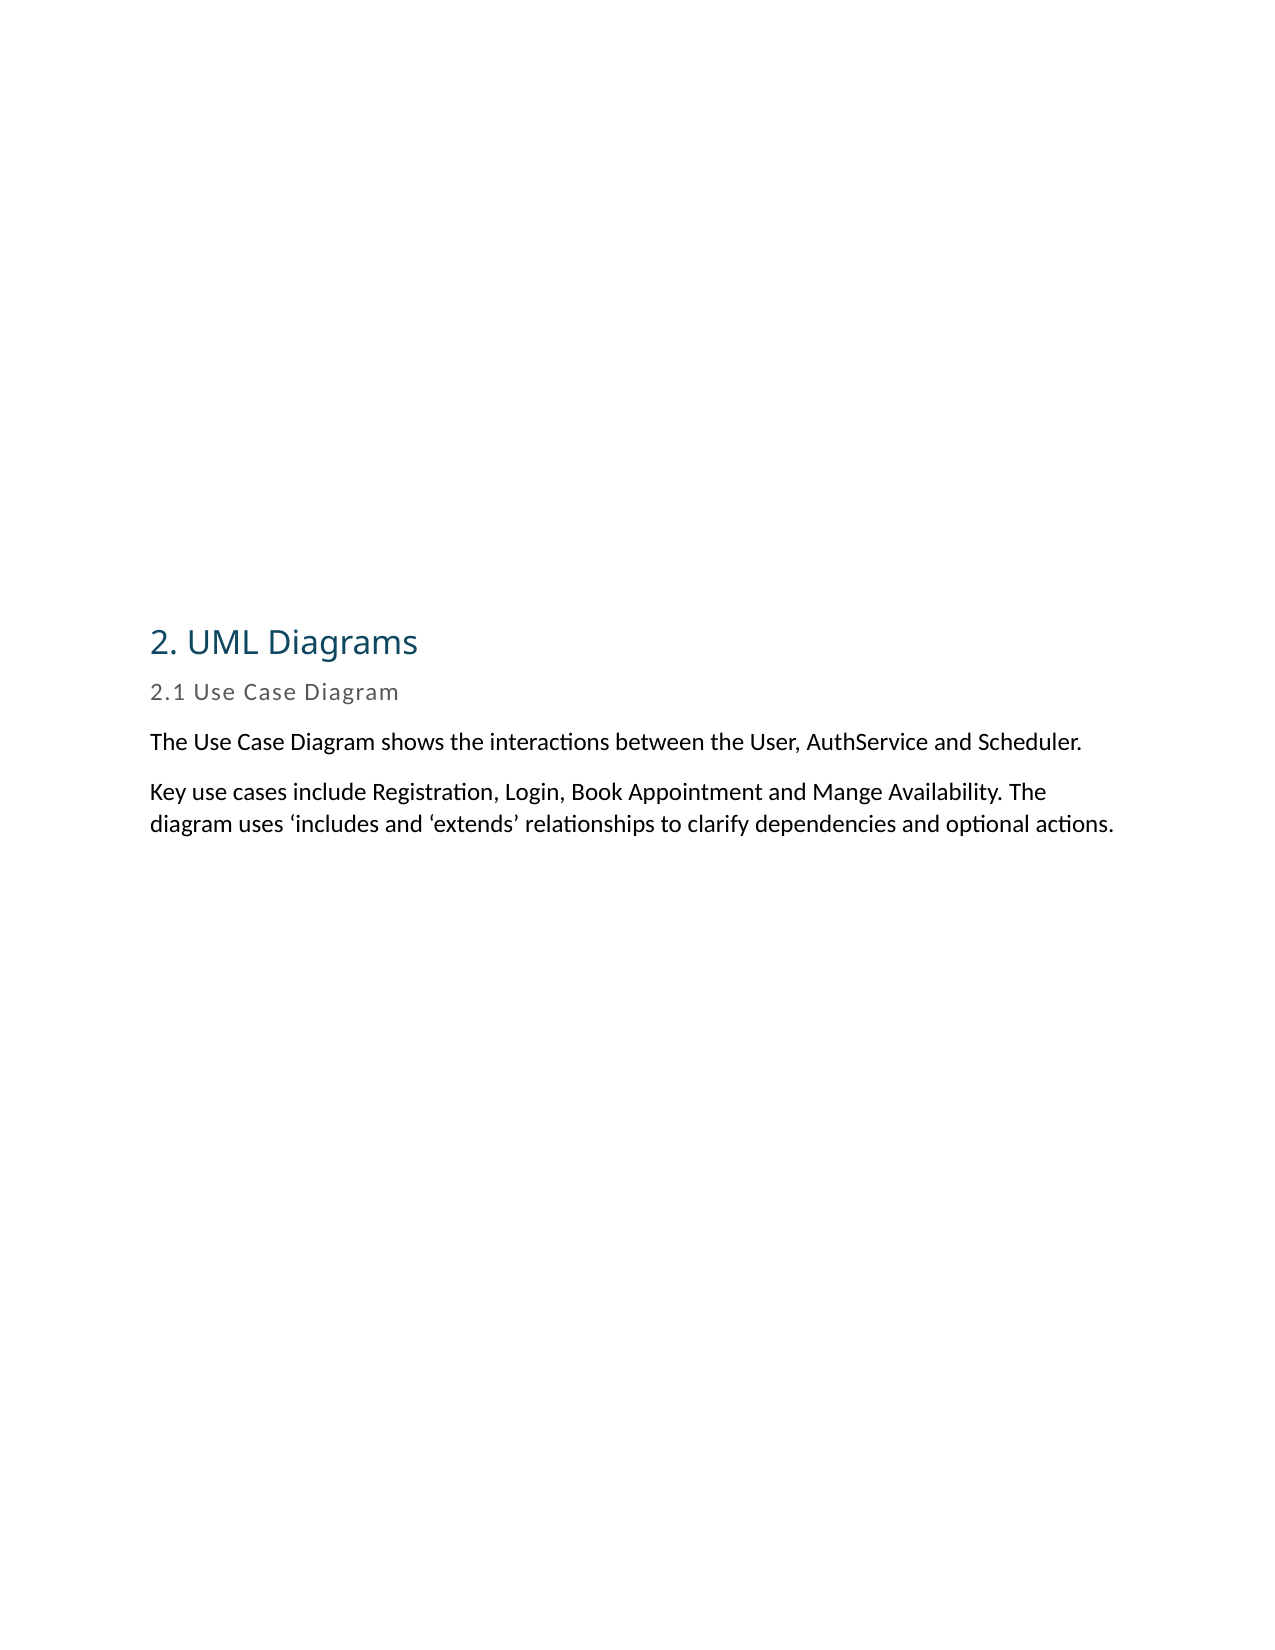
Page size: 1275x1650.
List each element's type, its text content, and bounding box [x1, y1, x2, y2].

text The Use Case Diagram shows the interactions between the User, AuthService and Scheduler. [150, 726, 1125, 757]
subtitle 2. UML Diagrams [150, 619, 1125, 664]
text Key use cases include Registration, Login, Book Appointment and Mange Availability. The diagram uses ‘includes and ‘extends’ relationships to clarify dependencies and optional actions. [150, 776, 1125, 839]
subtitle 2.1 Use Case Diagram [150, 676, 1125, 707]
